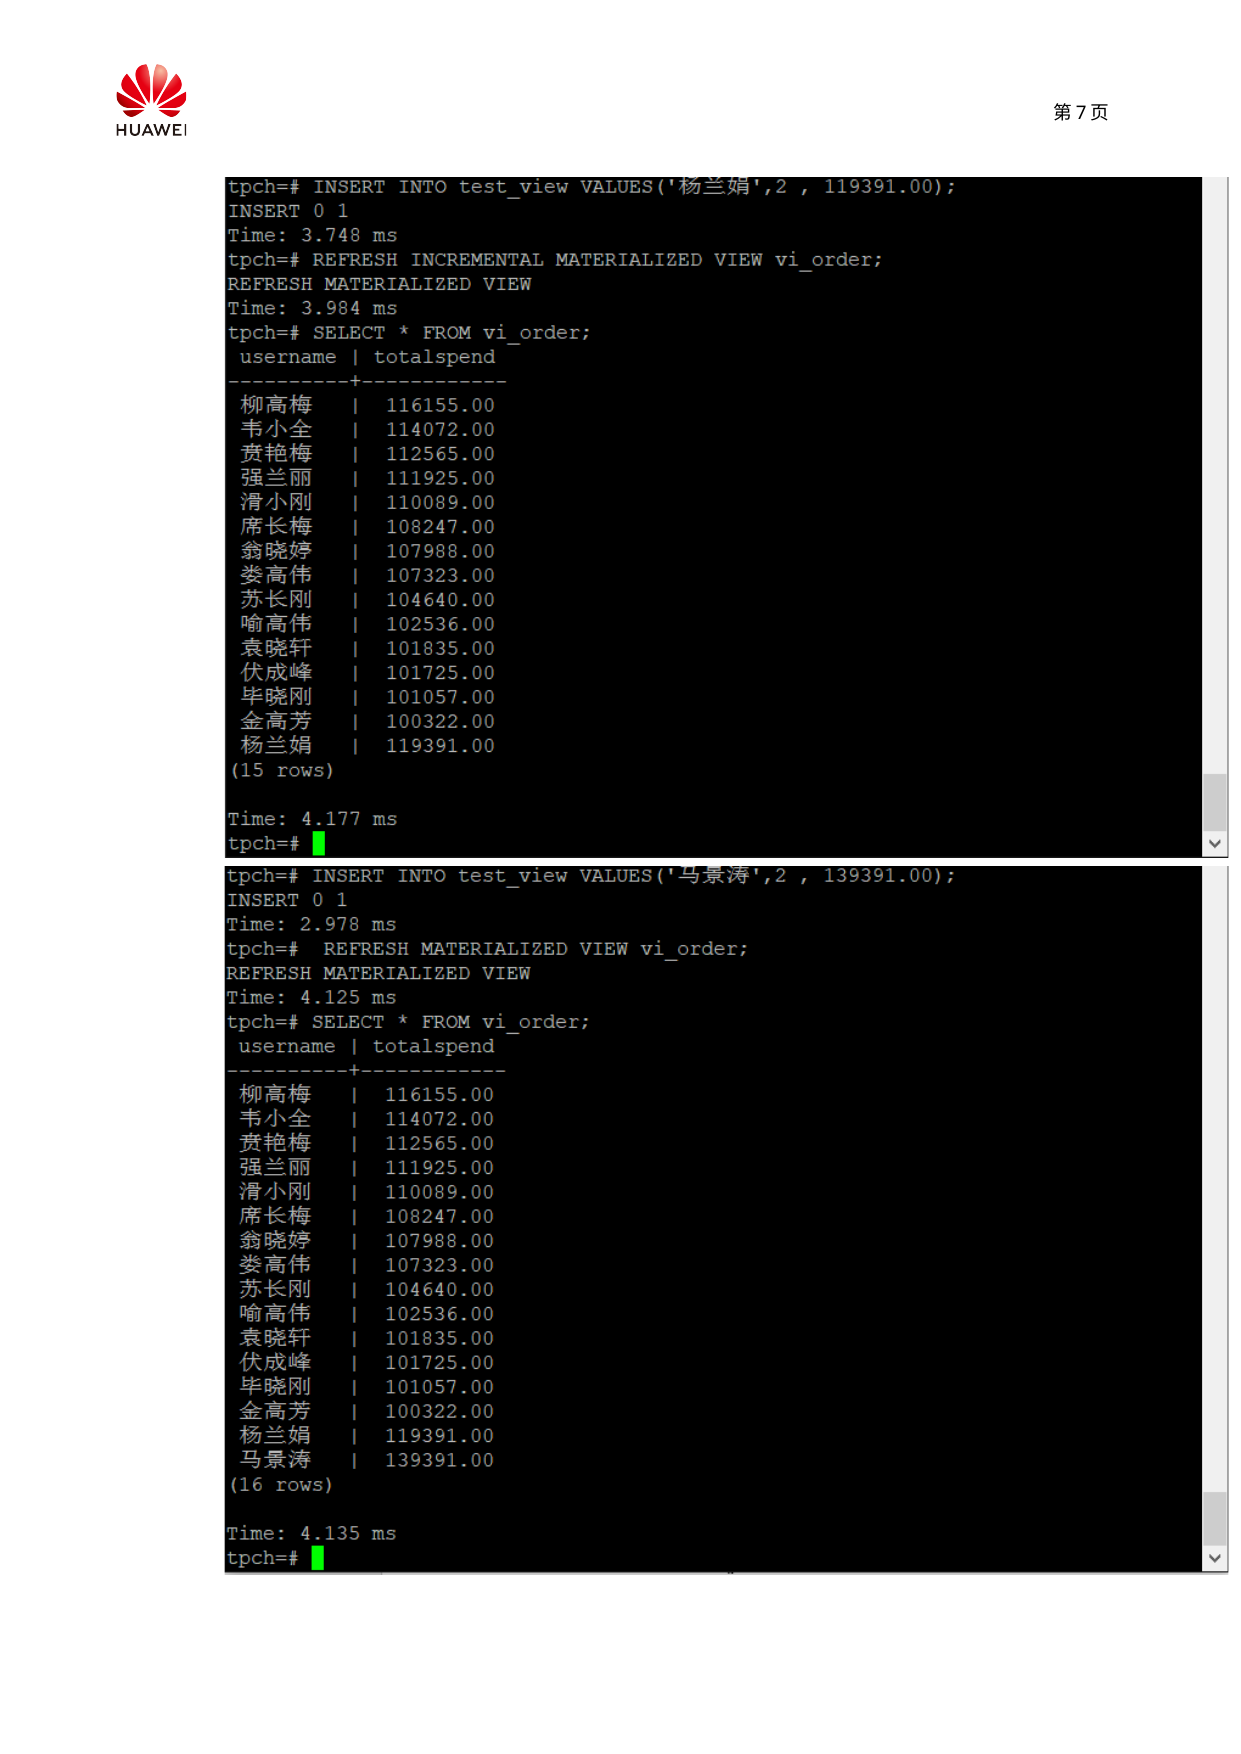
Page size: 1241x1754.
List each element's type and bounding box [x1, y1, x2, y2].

picture [116, 64, 187, 136]
picture [224, 866, 1229, 1575]
picture [224, 177, 1229, 858]
